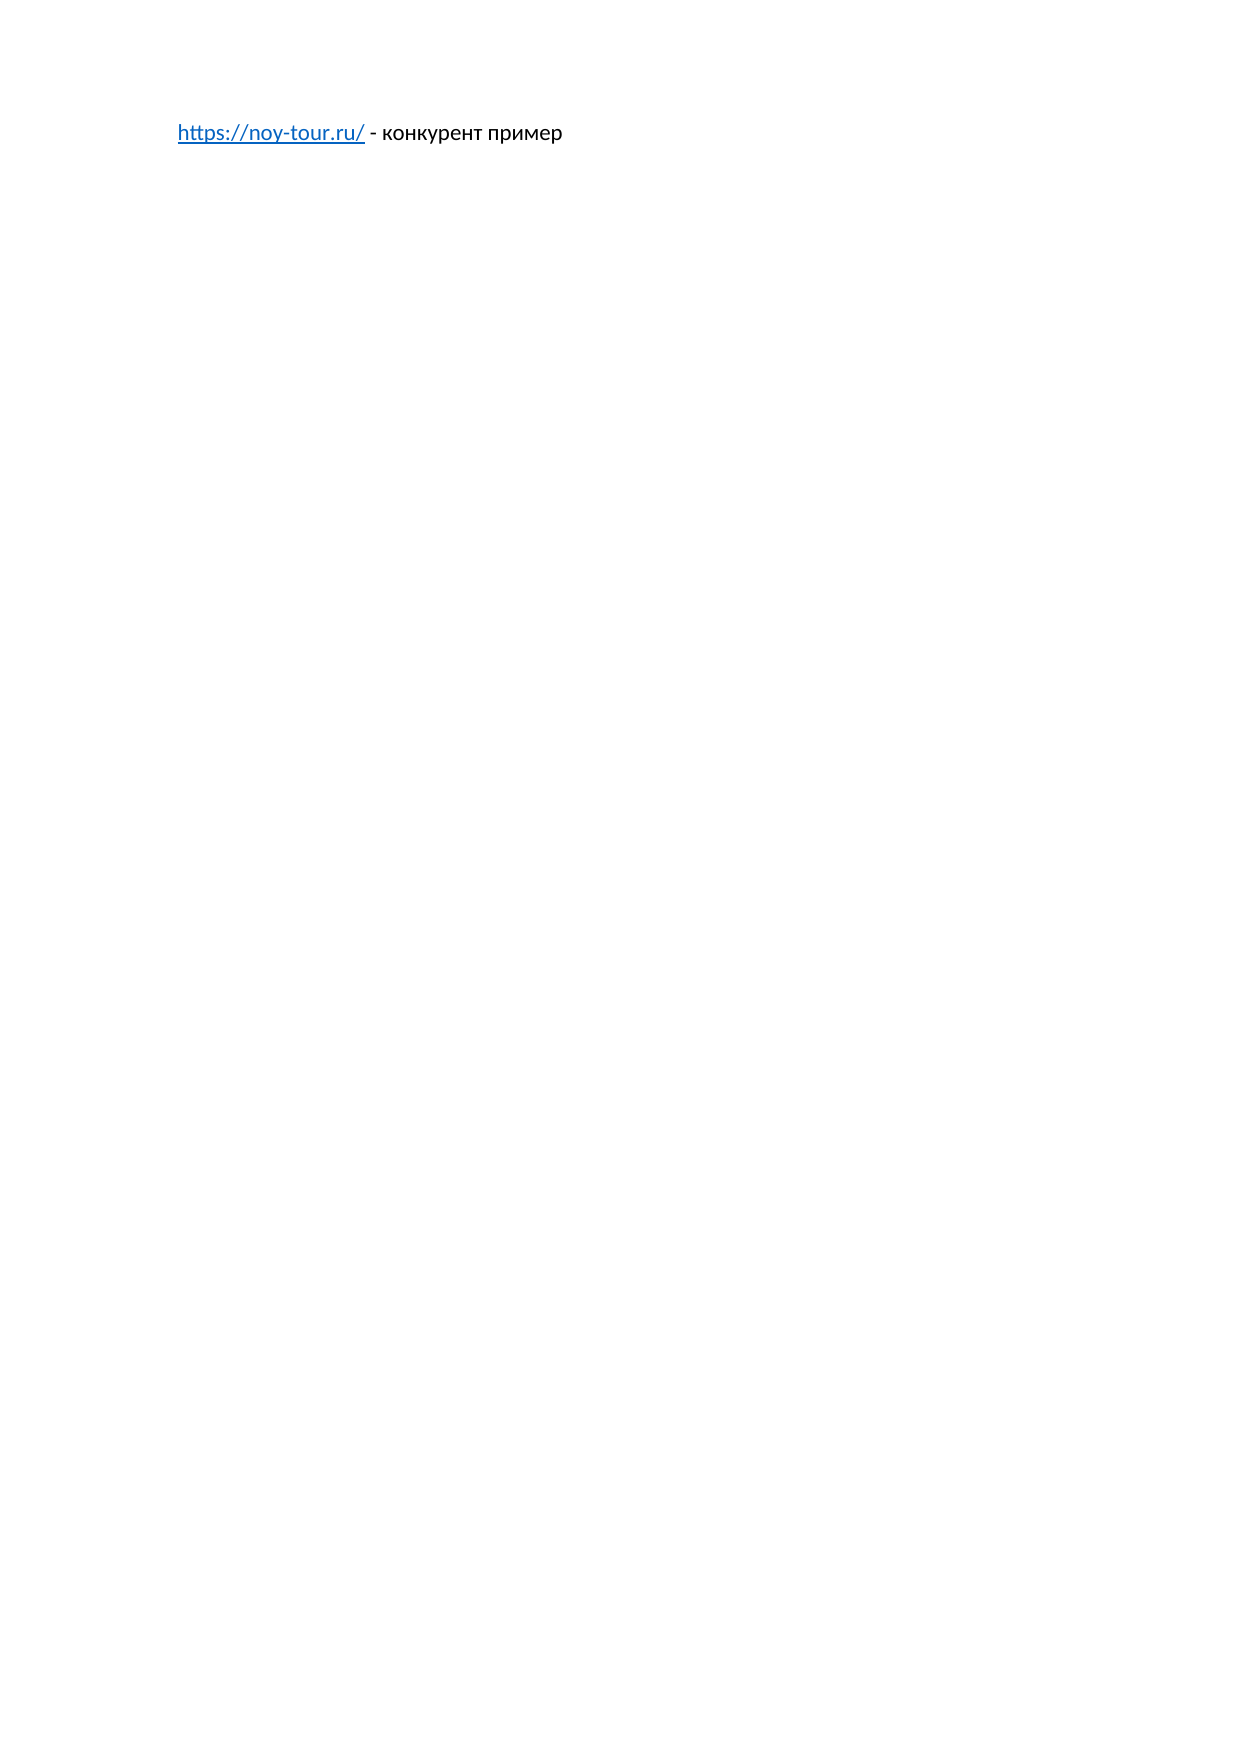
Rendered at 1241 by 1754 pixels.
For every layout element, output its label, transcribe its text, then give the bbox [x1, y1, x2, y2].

text https://noy-tour.ru/ - конкурент пример [177, 118, 1152, 146]
